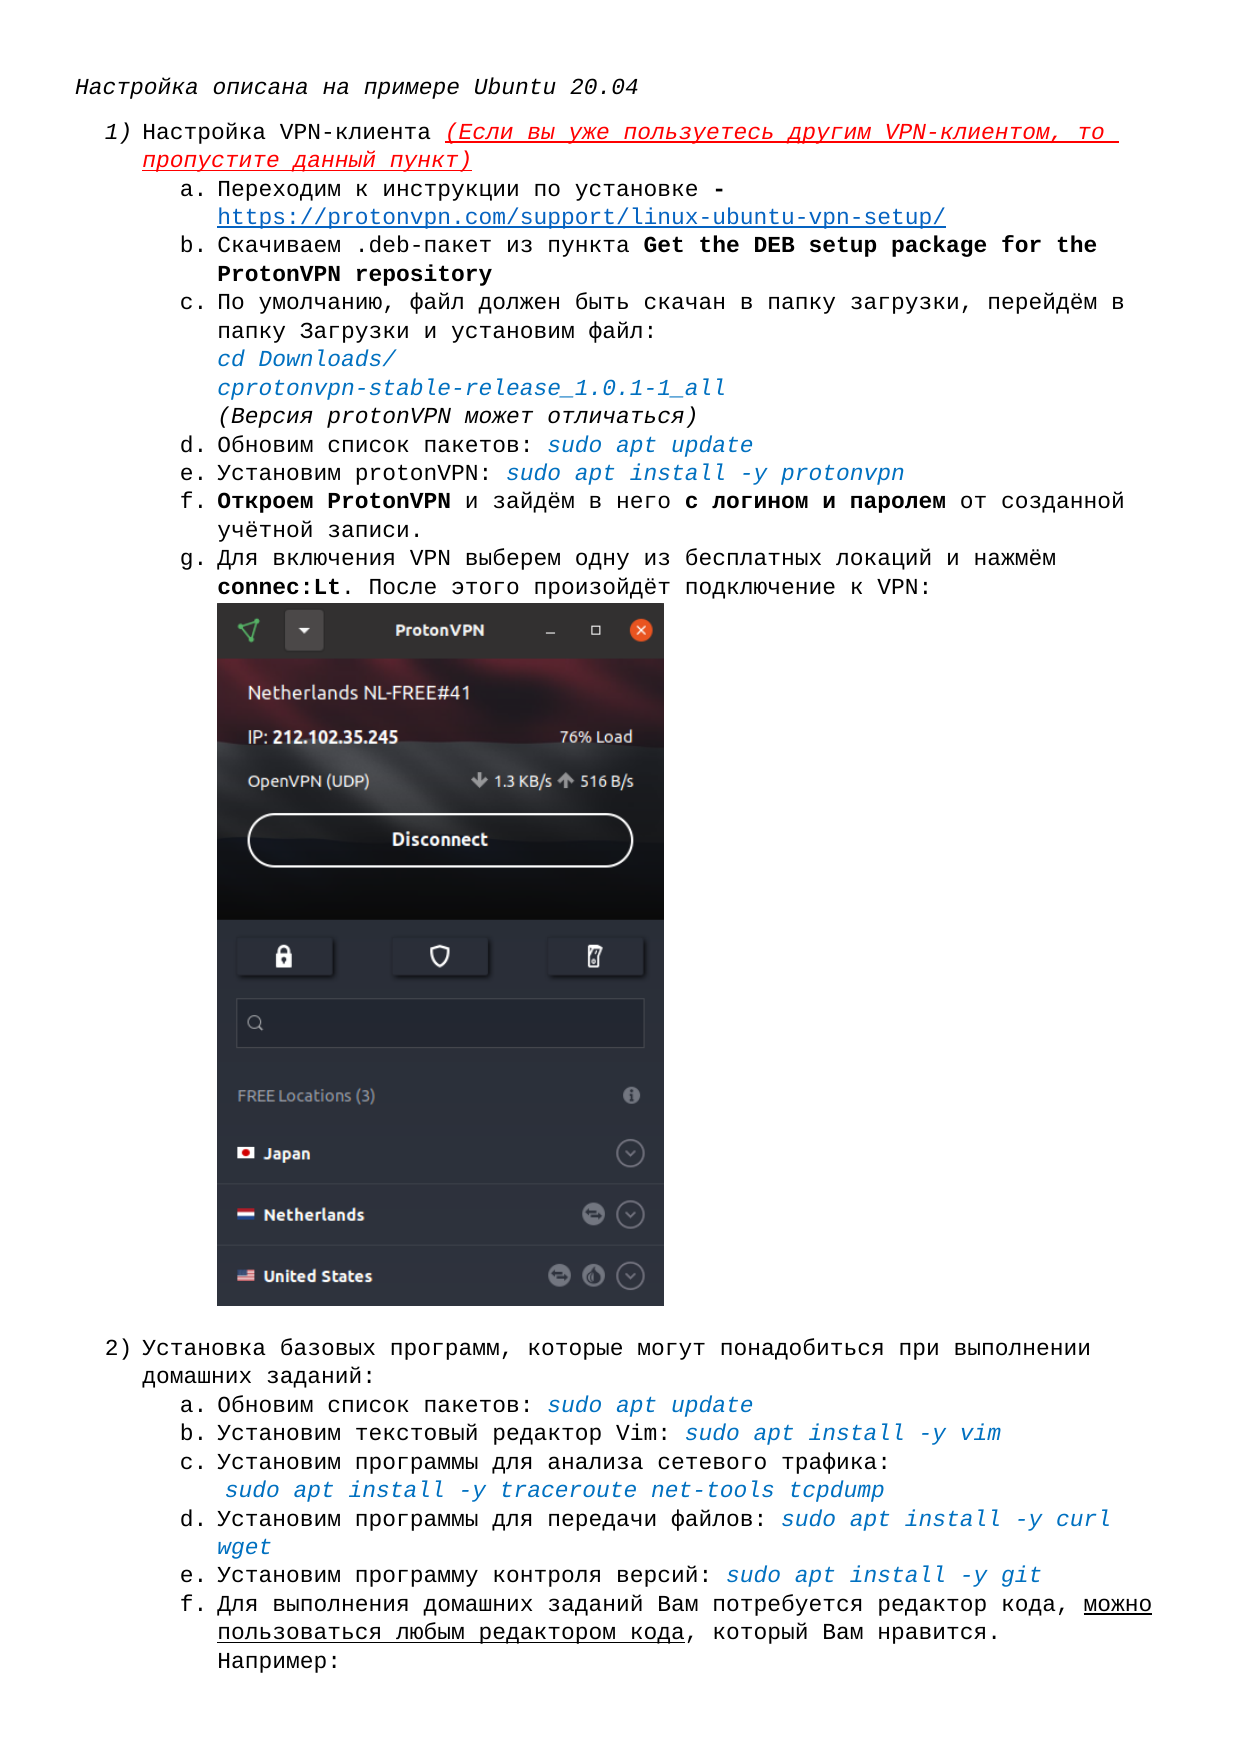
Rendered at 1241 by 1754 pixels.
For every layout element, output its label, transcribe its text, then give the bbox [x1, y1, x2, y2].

list Переходим к инструкции по установке - https://protonvpn.com/support/linux-ubuntu-vpn-setup/ [179, 177, 1165, 231]
list Установим программу контроля версий: sudo apt install -y git [179, 1564, 1165, 1590]
list Установим программы для передачи файлов: sudo apt install -y curl wget [179, 1507, 1165, 1561]
text Настройка описана на примере Ubuntu 20.04 [75, 75, 1165, 101]
text sudo apt install -y traceroute net-tools tcpdump [142, 1478, 1165, 1504]
list Установим программы для анализа сетевого трафика: [179, 1450, 1165, 1476]
list По умолчанию, файл должен быть скачан в папку загрузки, перейдём в папку Загрузки и установим файл: [179, 291, 1165, 345]
list Откроем ProtonVPN и зайдём в него с логином и паролем от созданной учётной записи. [179, 490, 1165, 544]
list Скачиваем .deb-пакет из пункта Get the DEB setup package for the ProtonVPN repository [179, 234, 1165, 288]
list Настройка VPN-клиента (Если вы уже пользуетесь другим VPN-клиентом, то пропустите данный пункт) [104, 120, 1165, 174]
text сprotonvpn-stable-release_1.0.1-1_all [217, 376, 1165, 402]
list Обновим список пакетов: sudo apt update [179, 433, 1165, 459]
text (Версия protonVPN может отличаться) [217, 404, 1165, 430]
list Установим protonVPN: sudo apt install -y protonvpn [179, 461, 1165, 487]
text Например: [217, 1649, 1165, 1675]
list Установка базовых программ, которые могут понадобиться при выполнении домашних заданий: [104, 1336, 1165, 1391]
picture [217, 603, 664, 1306]
list Для выполнения домашних заданий Вам потребуется редактор кода, можно пользоваться любым редактором кода, который Вам нравится. [179, 1592, 1165, 1647]
text cd Downloads/ [217, 348, 1165, 373]
list Для включения VPN выберем одну из бесплатных локаций и нажмём connec:Lt. После этого произойдёт подключение к VPN: [179, 547, 1165, 601]
list Обновим список пакетов: sudo apt update [179, 1393, 1165, 1419]
list Установим текстовый редактор Vim: sudo apt install -y vim [179, 1422, 1165, 1447]
